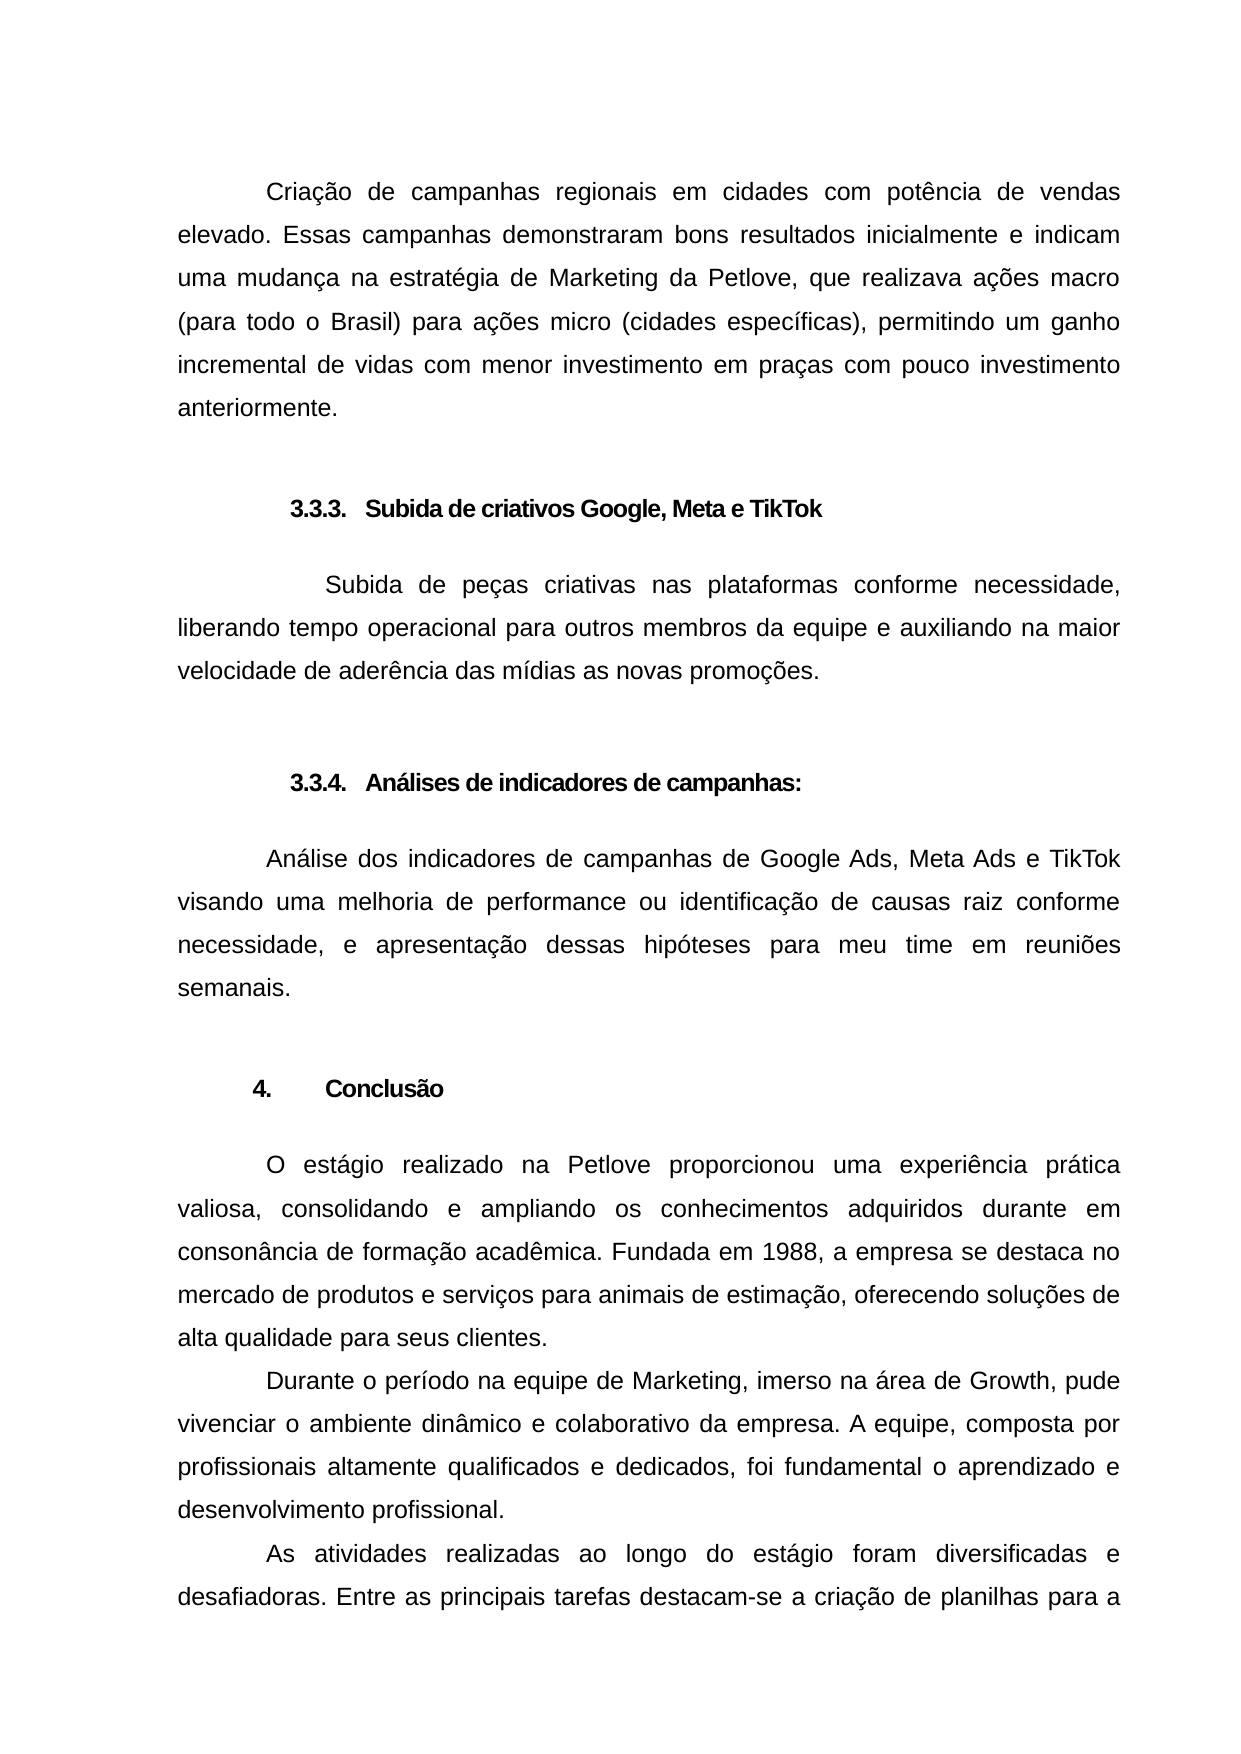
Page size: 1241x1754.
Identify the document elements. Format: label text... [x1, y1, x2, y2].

text Criação de campanhas regionais em cidades com potência de vendas elevado. Essas campanhas demonstraram bons resultados inicialmente e indicam uma mudança na estratégia de Marketing da Petlove, que realizava ações macro (para todo o Brasil) para ações micro (cidades específicas), permitindo um ganho incremental de vidas com menor investimento em praças com pouco investimento anteriormente. [177, 177, 1122, 422]
subtitle Conclusão [252, 1074, 1122, 1103]
text Durante o período na equipe de Marketing, imerso na área de Growth, pude vivenciar o ambiente dinâmico e colaborativo da empresa. A equipe, composta por profissionais altamente qualificados e dedicados, foi fundamental o aprendizado e desenvolvimento profissional. [177, 1366, 1122, 1524]
text Análise dos indicadores de campanhas de Google Ads, Meta Ads e TikTok visando uma melhoria de performance ou identificação de causas raiz conforme necessidade, e apresentação dessas hipóteses para meu time em reuniões semanais. [177, 844, 1122, 1002]
subtitle Análises de indicadores de campanhas: [290, 768, 1122, 796]
text Subida de peças criativas nas plataformas conforme necessidade, liberando tempo operacional para outros membros da equipe e auxiliando na maior velocidade de aderência das mídias as novas promoções. [177, 570, 1122, 685]
text O estágio realizado na Petlove proporcionou uma experiência prática valiosa, consolidando e ampliando os conhecimentos adquiridos durante em consonância de formação acadêmica. Fundada em 1988, a empresa se destaca no mercado de produtos e serviços para animais de estimação, oferecendo soluções de alta qualidade para seus clientes. [177, 1150, 1122, 1352]
subtitle Subida de criativos Google, Meta e TikTok [290, 494, 1122, 523]
